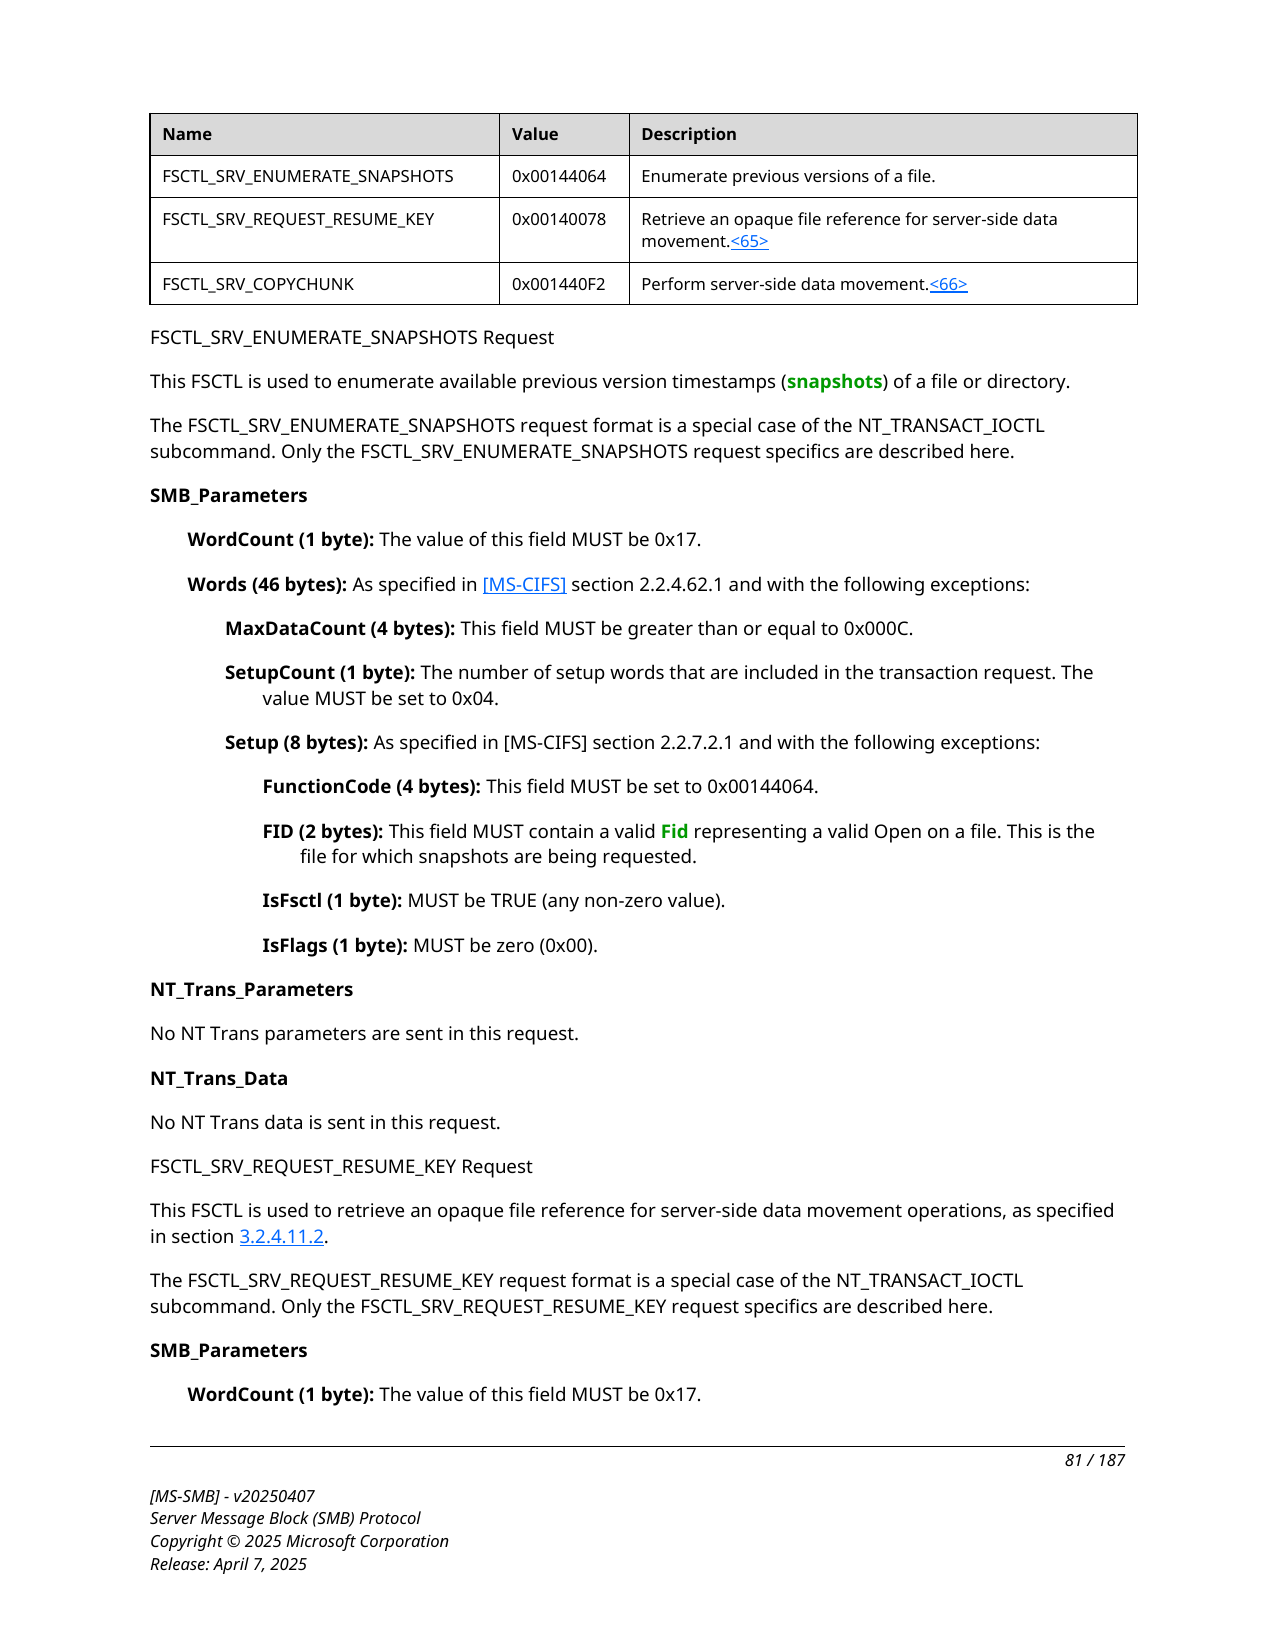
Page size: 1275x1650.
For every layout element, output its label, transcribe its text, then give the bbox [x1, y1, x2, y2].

text SetupCount (1 byte): The number of setup words that are included in the transaction request. The value MUST be set to 0x04. [225, 659, 1125, 711]
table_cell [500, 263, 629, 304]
text FSCTL_SRV_REQUEST_RESUME_KEY Request [150, 1153, 1125, 1179]
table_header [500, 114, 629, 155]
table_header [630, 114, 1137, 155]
text The FSCTL_SRV_REQUEST_RESUME_KEY request format is a special case of the NT_TRANSACT_IOCTL subcommand. Only the FSCTL_SRV_REQUEST_RESUME_KEY request specifics are described here. [150, 1267, 1125, 1318]
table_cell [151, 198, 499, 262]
text WordCount (1 byte): The value of this field MUST be 0x17. [187, 527, 1125, 552]
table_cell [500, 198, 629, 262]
text FunctionCode (4 bytes): This field MUST be set to 0x00144064. [262, 774, 1125, 799]
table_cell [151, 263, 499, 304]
text IsFlags (1 byte): MUST be zero (0x00). [262, 932, 1125, 957]
text No NT Trans parameters are sent in this request. [150, 1021, 1125, 1046]
text WordCount (1 byte): The value of this field MUST be 0x17. [187, 1381, 1125, 1407]
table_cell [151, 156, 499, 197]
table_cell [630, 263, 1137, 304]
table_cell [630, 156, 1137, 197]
text NT_Trans_Data [150, 1065, 1125, 1090]
text NT_Trans_Parameters [150, 976, 1125, 1002]
text This FSCTL is used to enumerate available previous version timestamps (snapshots) of a file or directory. [150, 368, 1125, 394]
text The FSCTL_SRV_ENUMERATE_SNAPSHOTS request format is a special case of the NT_TRANSACT_IOCTL subcommand. Only the FSCTL_SRV_ENUMERATE_SNAPSHOTS request specifics are described here. [150, 413, 1125, 464]
text Words (46 bytes): As specified in [MS-CIFS] section 2.2.4.62.1 and with the following exceptions: [187, 571, 1125, 597]
text IsFsctl (1 byte): MUST be TRUE (any non-zero value). [262, 888, 1125, 913]
text SMB_Parameters [150, 482, 1125, 508]
text FSCTL_SRV_ENUMERATE_SNAPSHOTS Request [150, 324, 1125, 350]
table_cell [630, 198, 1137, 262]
text No NT Trans data is sent in this request. [150, 1109, 1125, 1134]
text This FSCTL is used to retrieve an opaque file reference for server-side data movement operations, as specified in section 3.2.4.11.2. [150, 1198, 1125, 1249]
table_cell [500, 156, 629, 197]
text FID (2 bytes): This field MUST contain a valid Fid representing a valid Open on a file. This is the file for which snapshots are being requested. [262, 818, 1125, 869]
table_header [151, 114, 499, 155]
text Setup (8 bytes): As specified in [MS-CIFS] section 2.2.7.2.1 and with the following exceptions: [225, 729, 1125, 755]
text SMB_Parameters [150, 1337, 1125, 1363]
text MaxDataCount (4 bytes): This field MUST be greater than or equal to 0x000C. [225, 615, 1125, 641]
